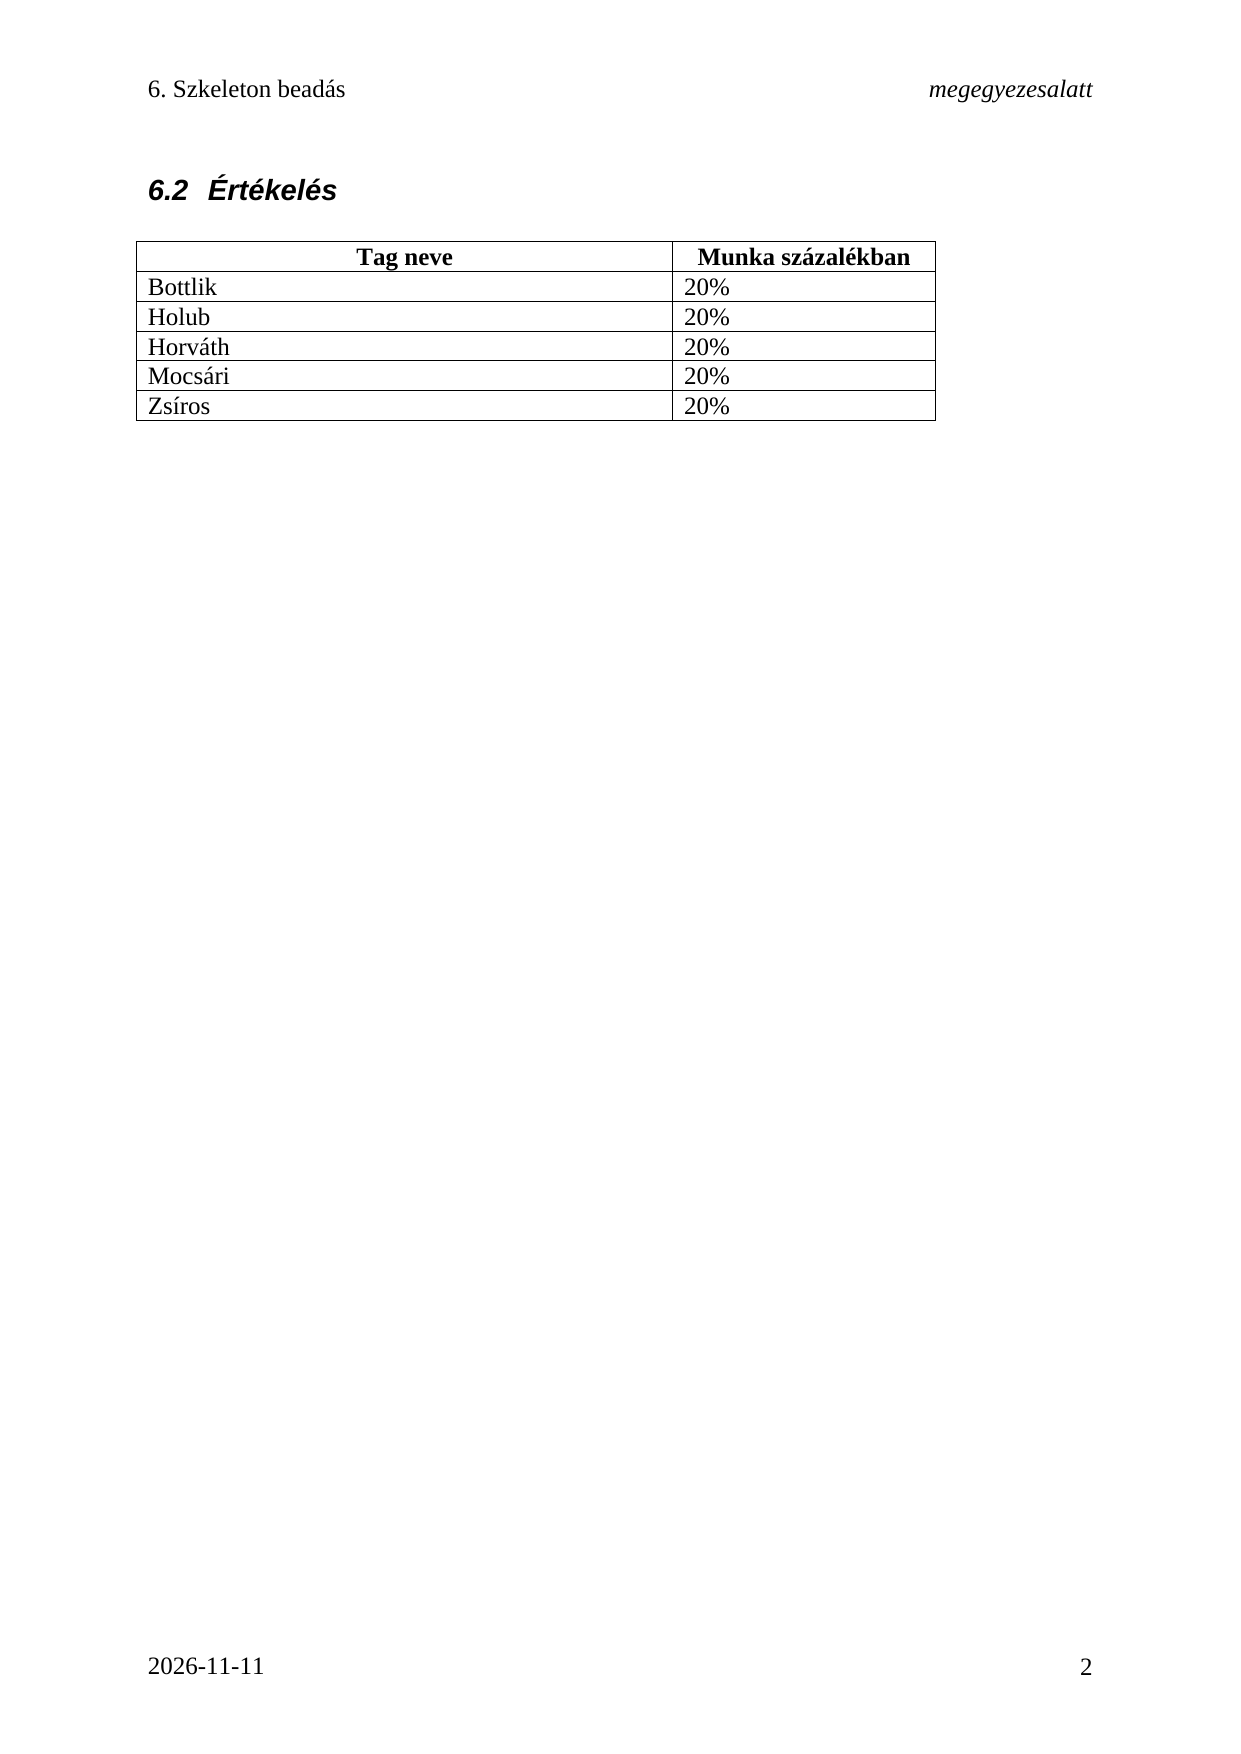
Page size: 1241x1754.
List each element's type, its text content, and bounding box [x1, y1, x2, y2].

table_cell Holub [137, 302, 672, 331]
table_cell 20% [673, 272, 935, 301]
subtitle Értékelés [148, 173, 1093, 206]
table_cell 20% [673, 302, 935, 331]
table_cell Horváth [137, 332, 672, 360]
table_cell Mocsári [137, 361, 672, 390]
table_cell Zsíros [137, 391, 672, 420]
table_cell Bottlik [137, 272, 672, 301]
table_cell 20% [673, 391, 935, 420]
table_header Munka százalékban [673, 242, 935, 271]
table_cell 20% [673, 332, 935, 360]
table_cell 20% [673, 361, 935, 390]
table_header Tag neve [137, 242, 672, 271]
